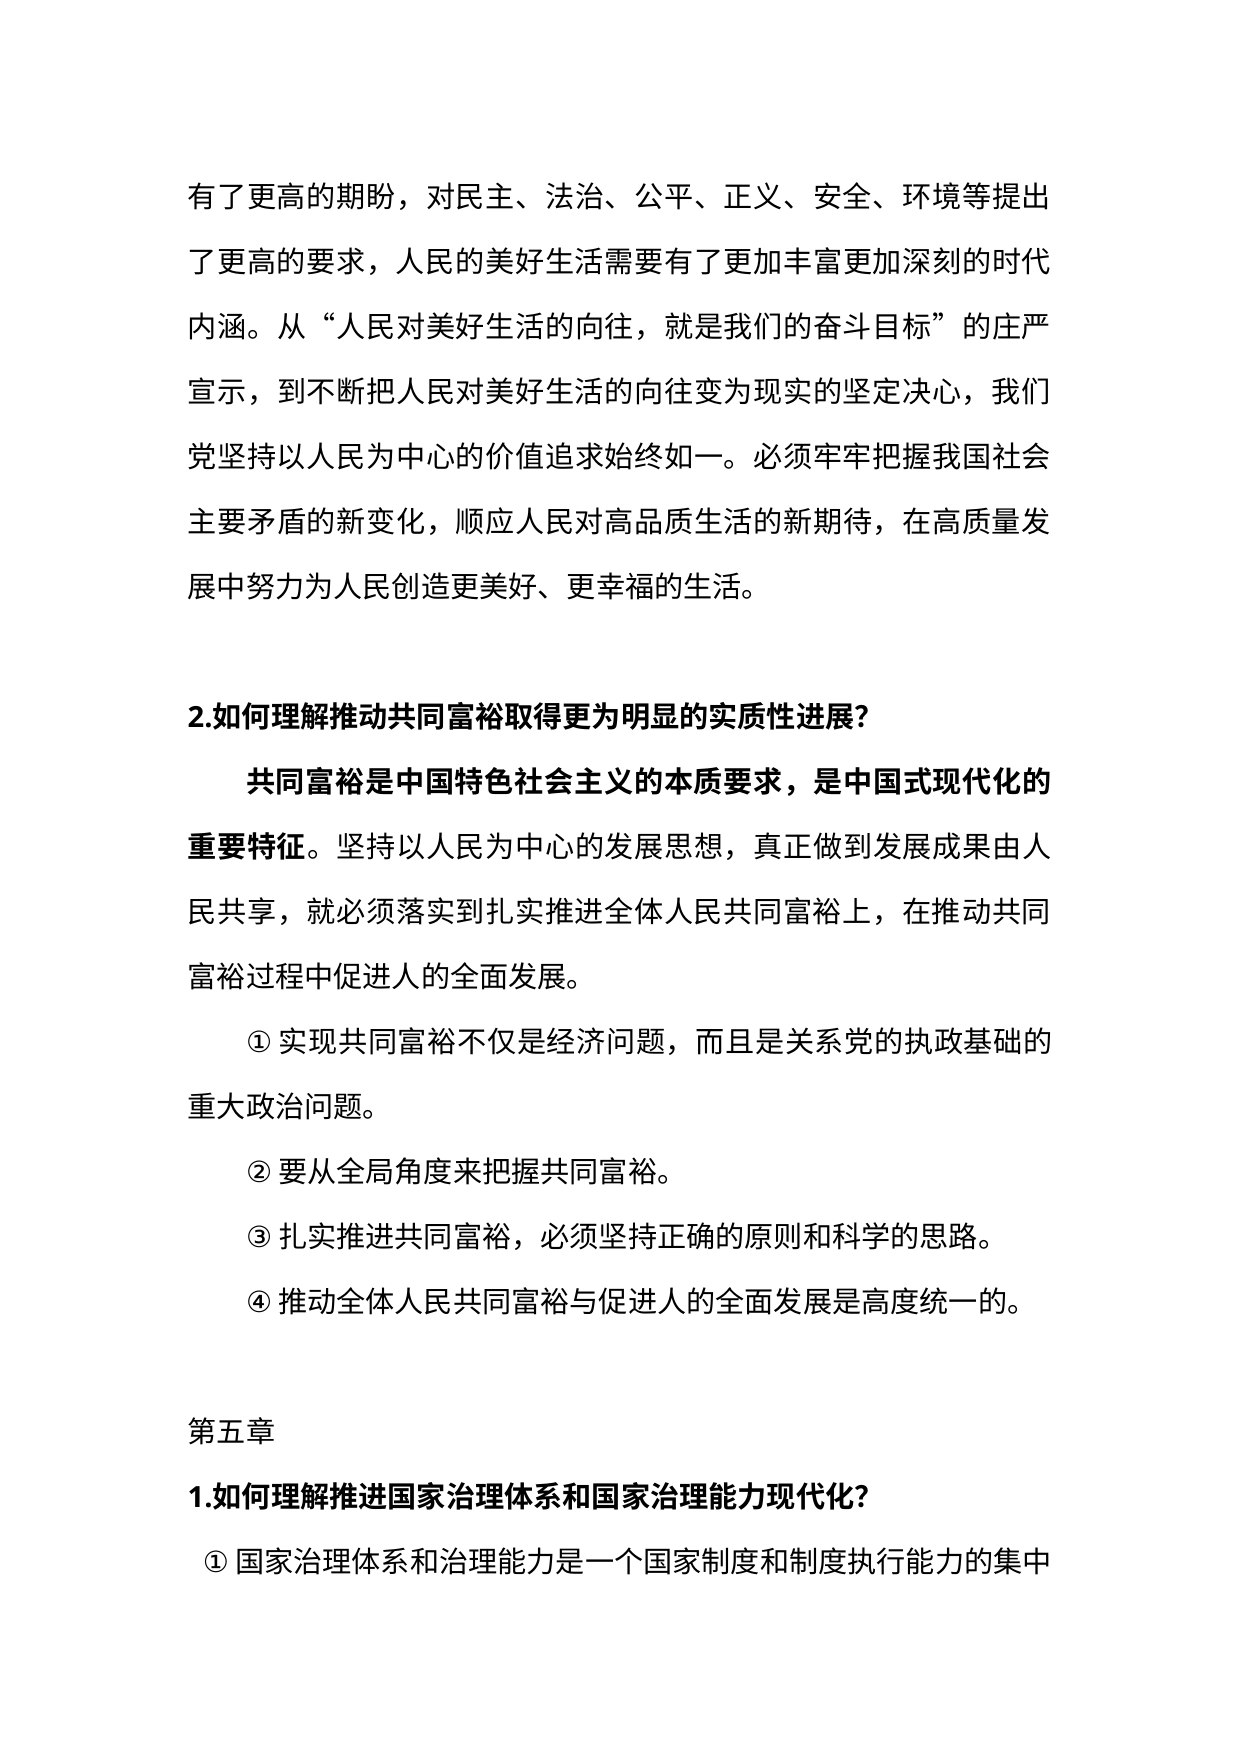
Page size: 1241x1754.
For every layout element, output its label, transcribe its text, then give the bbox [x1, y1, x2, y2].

text ①实现共同富裕不仅是经济问题，而且是关系党的执政基础的重大政治问题。 [187, 1007, 1053, 1137]
text ③扎实推进共同富裕，必须坚持正确的原则和科学的思路。 [187, 1202, 1053, 1267]
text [187, 162, 1053, 617]
text 共同富裕是中国特色社会主义的本质要求，是中国式现代化的重要特征。坚持以人民为中心的发展思想，真正做到发展成果由人民共享，就必须落实到扎实推进全体人民共同富裕上，在推动共同富裕过程中促进人的全面发展。 [187, 747, 1053, 1007]
text 1.如何理解推进国家治理体系和国家治理能力现代化？ [187, 1462, 1053, 1527]
text 第五章 [187, 1397, 1053, 1462]
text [187, 1527, 1053, 1592]
text 2.如何理解推动共同富裕取得更为明显的实质性进展？ [187, 682, 1053, 747]
text ④推动全体人民共同富裕与促进人的全面发展是高度统一的。 [187, 1267, 1053, 1332]
text ②要从全局角度来把握共同富裕。 [187, 1137, 1053, 1202]
